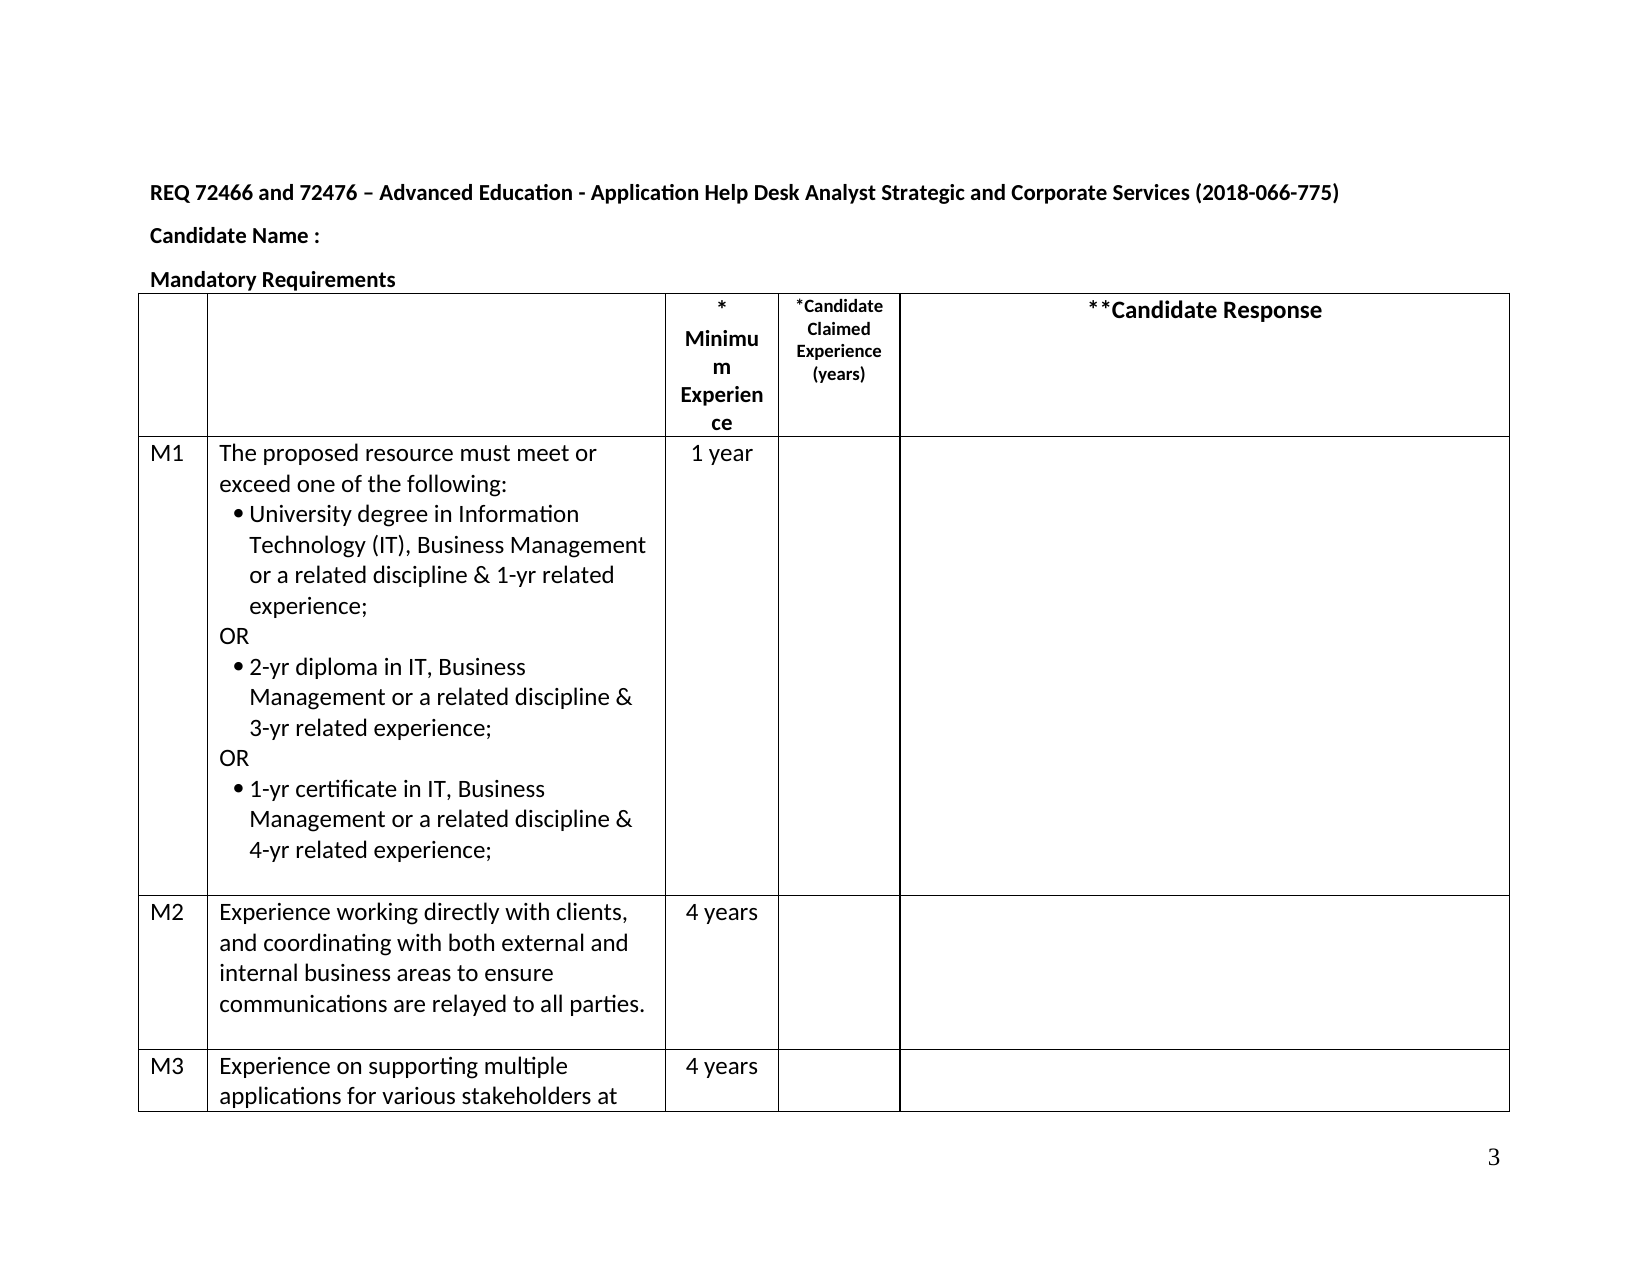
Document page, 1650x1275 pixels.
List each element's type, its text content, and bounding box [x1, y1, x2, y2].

table_cell 4 years [666, 896, 778, 1049]
table_header *Candidate Claimed Experience (years) [779, 294, 899, 436]
table_cell [779, 896, 899, 1049]
table_cell The proposed resource must meet or exceed one of the following: University degree in Information Technology (IT), Business Management or a related discipline & 1-yr related experience; OR 2-yr diploma in IT, Business Management or a related discipline & 3-yr related experience; OR 1-yr certificate in IT, Business Management or a related discipline & 4-yr related experience; [208, 437, 665, 895]
text REQ 72466 and 72476 – Advanced Education - Application Help Desk Analyst Strategic and Corporate Services (2018-066-775) [150, 178, 1500, 206]
table_cell M2 [139, 896, 207, 1049]
table_header [208, 294, 665, 436]
table_cell [901, 896, 1509, 1049]
table_cell 1 year [666, 437, 778, 895]
table_header [139, 294, 207, 436]
table_cell 4 years [666, 1050, 778, 1111]
table_header *Minimum Experience [666, 294, 778, 436]
table_header **Candidate Response [901, 294, 1509, 436]
table_cell [901, 1050, 1509, 1111]
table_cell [208, 1050, 665, 1111]
table_cell Experience working directly with clients, and coordinating with both external and internal business areas to ensure communications are relayed to all parties. [208, 896, 665, 1049]
table_cell M1 [139, 437, 207, 895]
text Candidate Name : [150, 221, 1500, 249]
table_cell [779, 1050, 899, 1111]
table_cell M3 [139, 1050, 207, 1111]
table_cell [901, 437, 1509, 895]
table_cell [779, 437, 899, 895]
text Mandatory Requirements [150, 265, 1500, 293]
